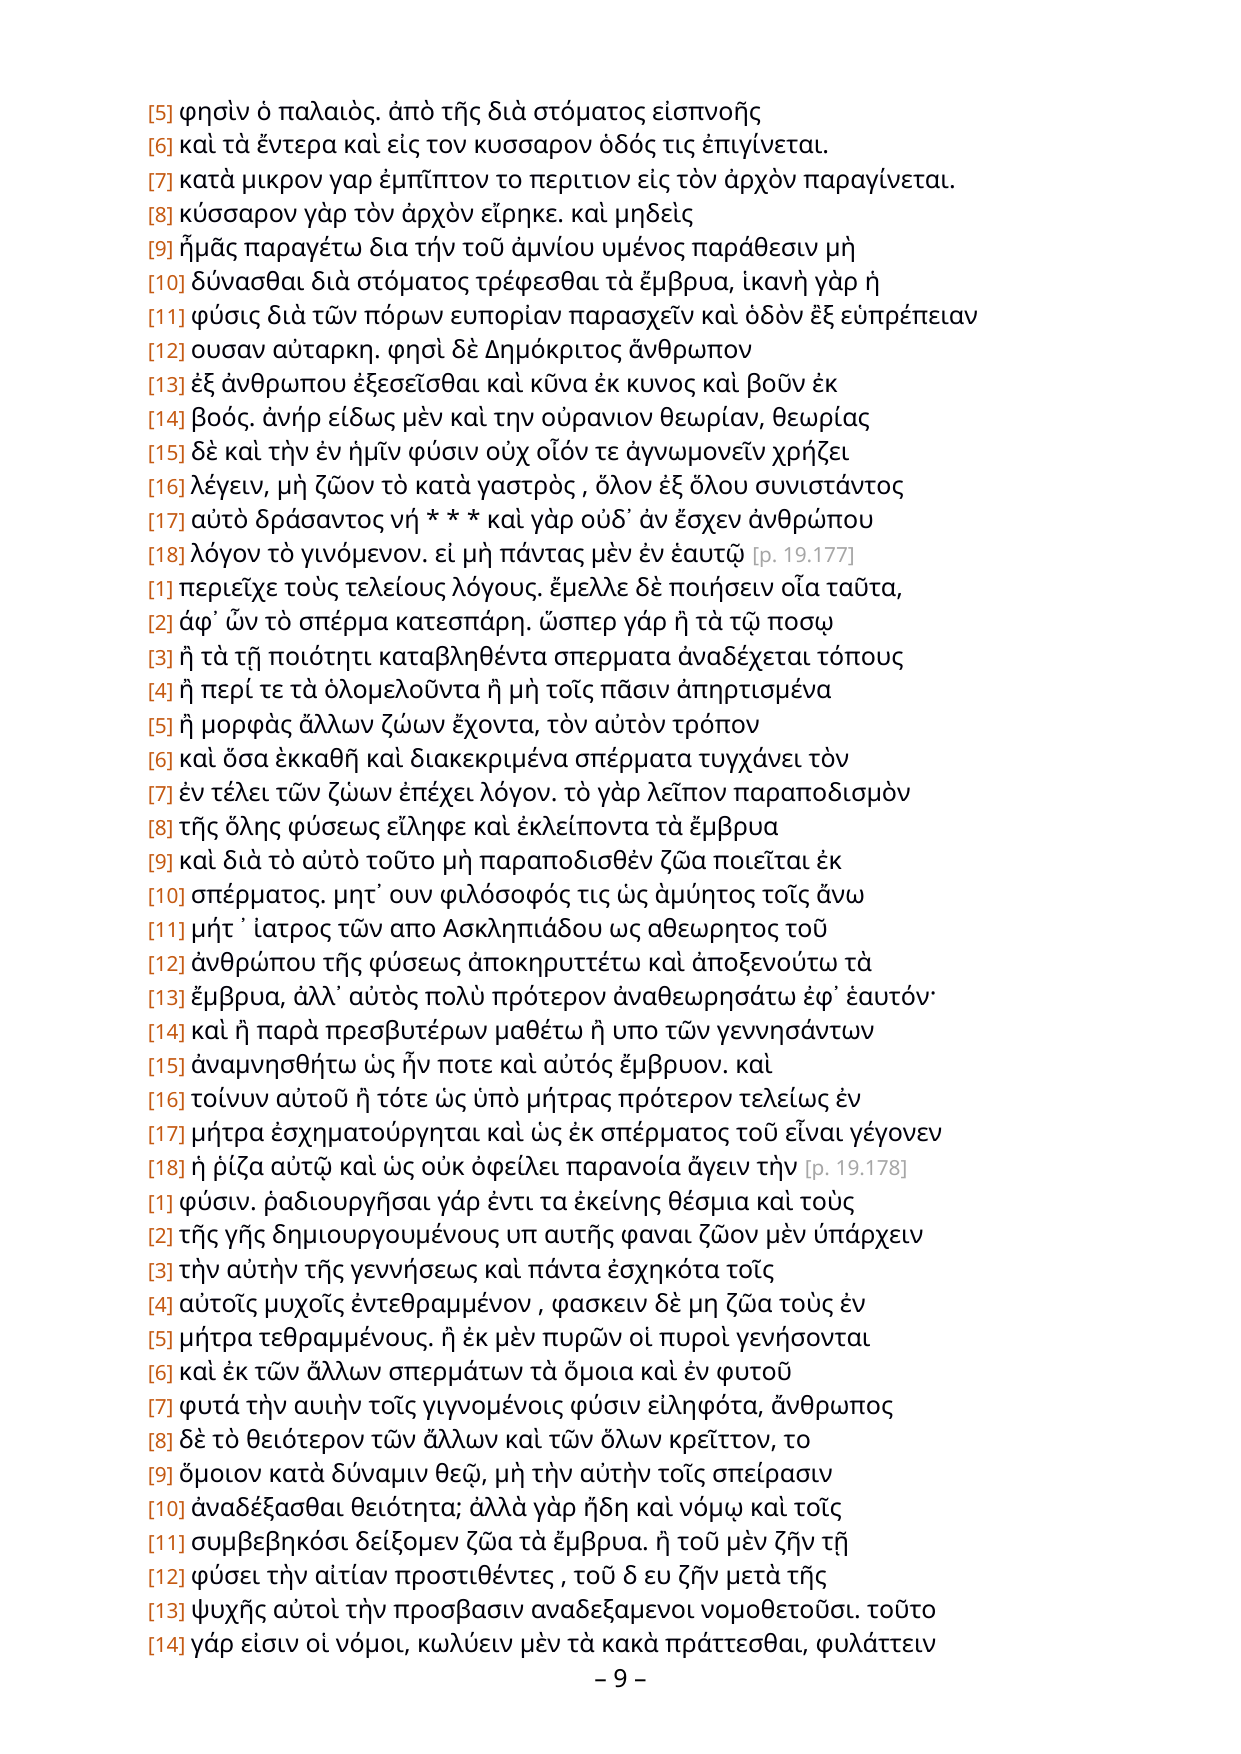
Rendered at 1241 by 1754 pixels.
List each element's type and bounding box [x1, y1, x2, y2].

text [148, 93, 1092, 1660]
